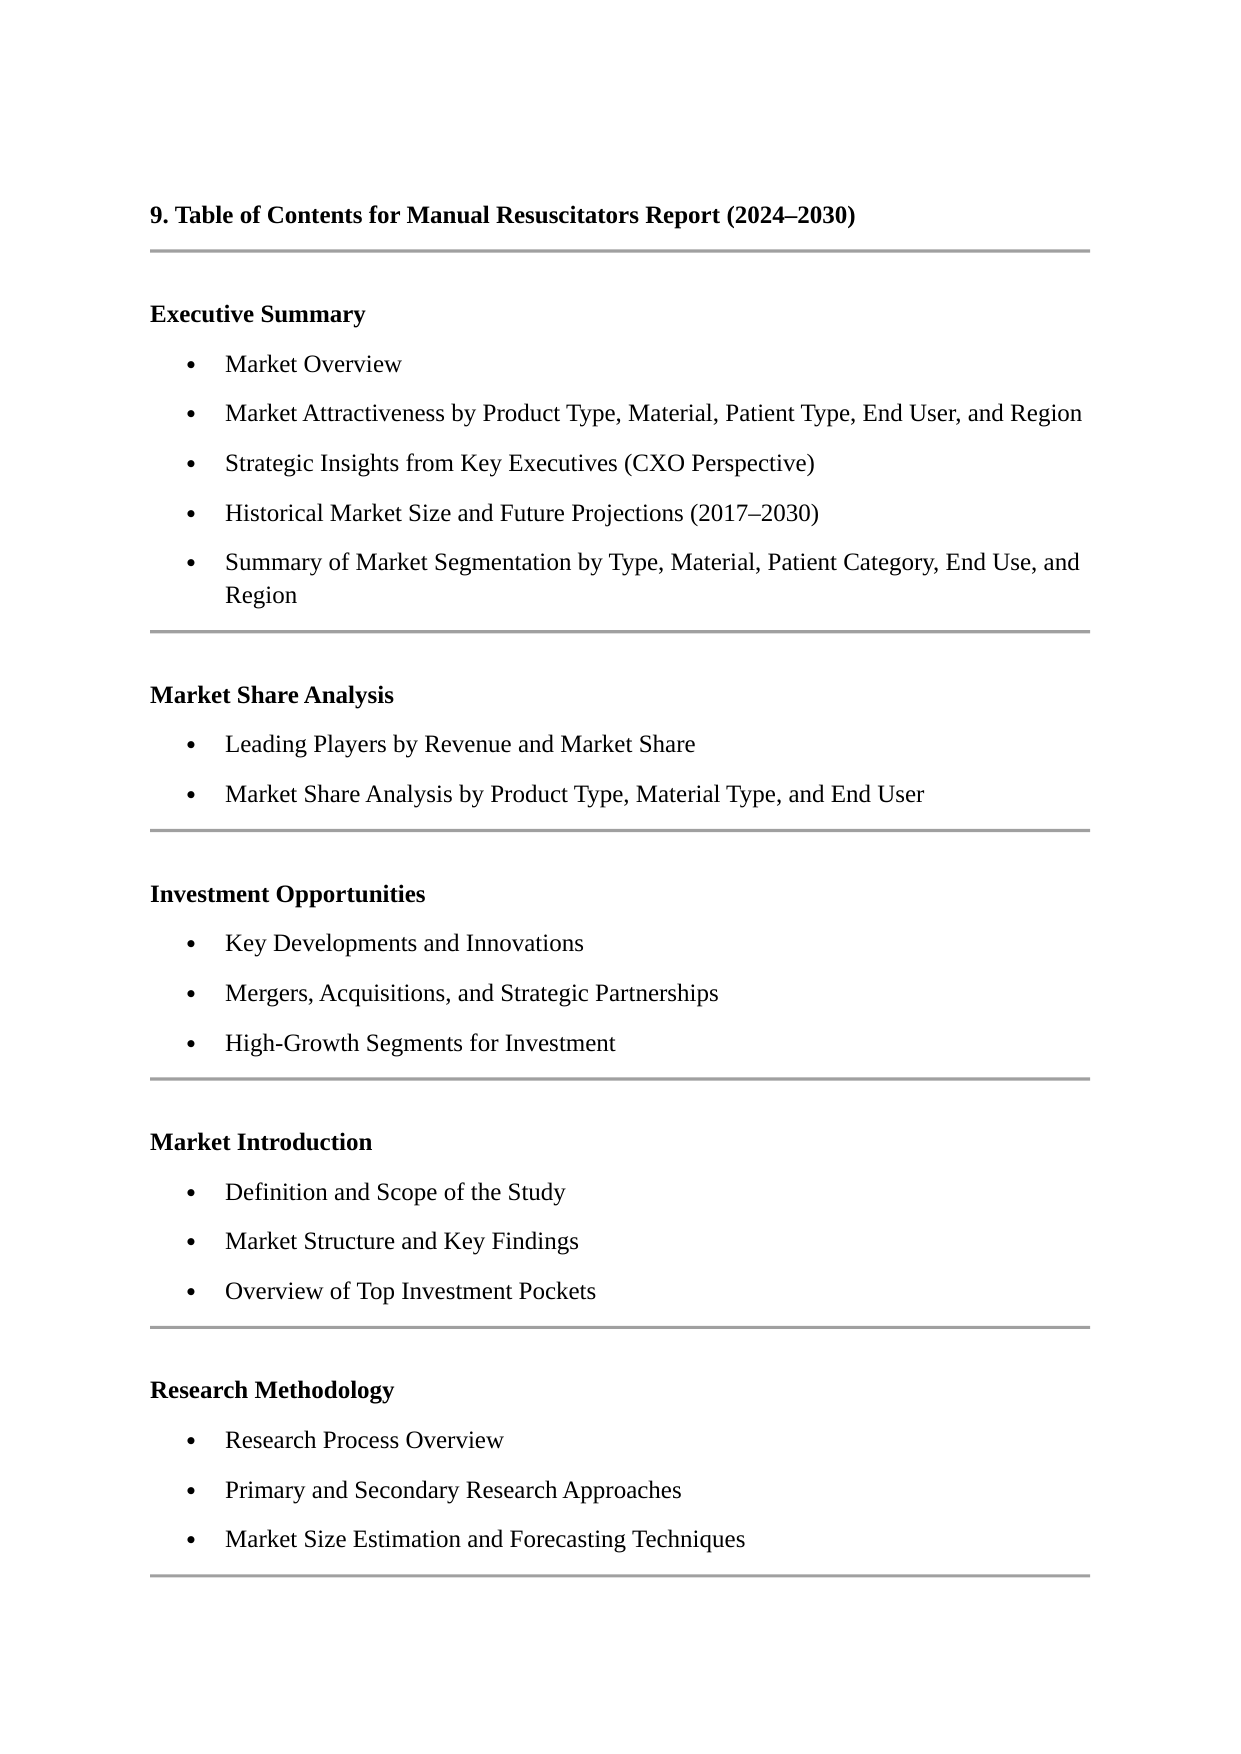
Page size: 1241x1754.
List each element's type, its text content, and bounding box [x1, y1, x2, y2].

list Key Developments and Innovations [187, 928, 1090, 957]
list Historical Market Size and Future Projections (2017–2030) [187, 498, 1090, 527]
list Definition and Scope of the Study [187, 1177, 1090, 1206]
text 9. Table of Contents for Manual Resuscitators Report (2024–2030) [150, 200, 1090, 228]
list Market Structure and Key Findings [187, 1226, 1090, 1255]
text Executive Summary [150, 299, 1090, 328]
text Research Methodology [150, 1376, 1090, 1404]
list High-Growth Segments for Investment [187, 1028, 1090, 1056]
list Market Overview [187, 349, 1090, 377]
list Overview of Top Investment Pockets [187, 1276, 1090, 1305]
text Market Share Analysis [150, 680, 1090, 709]
list Summary of Market Segmentation by Type, Material, Patient Category, End Use, and Region [187, 547, 1090, 609]
list Leading Players by Revenue and Market Share [187, 729, 1090, 758]
text Investment Opportunities [150, 879, 1090, 907]
list Strategic Insights from Key Executives (CXO Perspective) [187, 448, 1090, 477]
list Mergers, Acquisitions, and Strategic Partnerships [187, 978, 1090, 1007]
text Market Introduction [150, 1127, 1090, 1156]
list Market Share Analysis by Product Type, Material Type, and End User [187, 779, 1090, 808]
list Primary and Secondary Research Approaches [187, 1475, 1090, 1504]
list Market Attractiveness by Product Type, Material, Patient Type, End User, and Region [187, 398, 1090, 427]
list Research Process Overview [187, 1425, 1090, 1454]
list Market Size Estimation and Forecasting Techniques [187, 1524, 1090, 1553]
